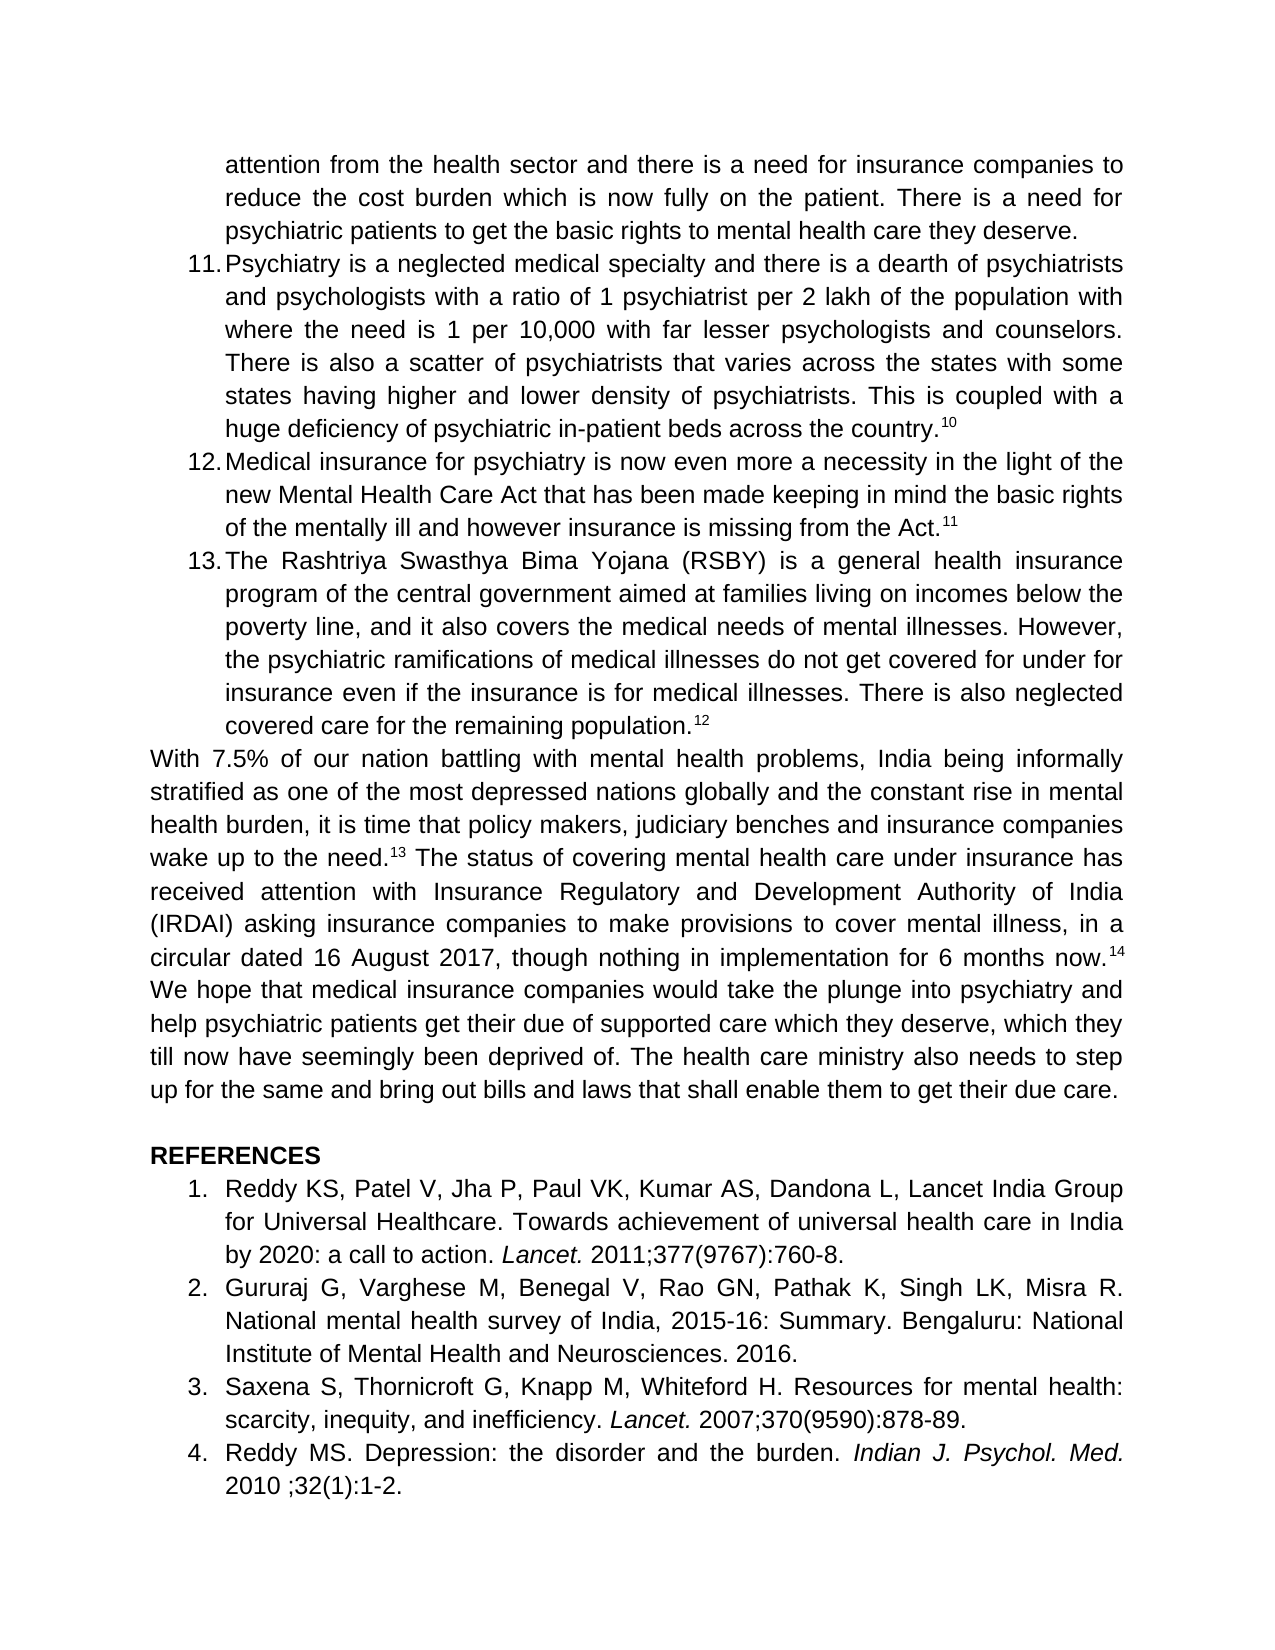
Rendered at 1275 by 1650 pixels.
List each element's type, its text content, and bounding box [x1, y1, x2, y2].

text With 7.5% of our nation battling with mental health problems, India being informally stratified as one of the most depressed nations globally and the constant rise in mental health burden, it is time that policy makers, judiciary benches and insurance companies wake up to the need.13 The status of covering mental health care under insurance has received attention with Insurance Regulatory and Development Authority of India (IRDAI) asking insurance companies to make provisions to cover mental illness, in a circular dated 16 August 2017, though nothing in implementation for 6 months now.14 We hope that medical insurance companies would take the plunge into psychiatry and help psychiatric patients get their due of supported care which they deserve, which they till now have seemingly been deprived of. The health care ministry also needs to step up for the same and bring out bills and laws that shall enable them to get their due care. [150, 744, 1125, 1103]
list Reddy MS. Depression: the disorder and the burden. Indian J. Psychol. Med. 2010 ;32(1):1-2. [187, 1438, 1125, 1499]
list Medical insurance for psychiatry is now even more a necessity in the light of the new Mental Health Care Act that has been made keeping in mind the basic rights of the mentally ill and however insurance is missing from the Act.11 [187, 447, 1125, 542]
text REFERENCES [150, 1141, 1125, 1169]
list The Rashtriya Swasthya Bima Yojana (RSBY) is a general health insurance program of the central government aimed at families living on incomes below the poverty line, and it also covers the medical needs of mental illnesses. However, the psychiatric ramifications of medical illnesses do not get covered for under for insurance even if the insurance is for medical illnesses. There is also neglected covered care for the remaining population.12 [187, 546, 1125, 740]
list Saxena S, Thornicroft G, Knapp M, Whiteford H. Resources for mental health: scarcity, inequity, and inefficiency. Lancet. 2007;370(9590):878-89. [187, 1372, 1125, 1433]
list Reddy KS, Patel V, Jha P, Paul VK, Kumar AS, Dandona L, Lancet India Group for Universal Healthcare. Towards achievement of universal health care in India by 2020: a call to action. Lancet. 2011;377(9767):760-8. [187, 1174, 1125, 1268]
list Psychiatry is a neglected medical specialty and there is a dearth of psychiatrists and psychologists with a ratio of 1 psychiatrist per 2 lakh of the population with where the need is 1 per 10,000 with far lesser psychologists and counselors. There is also a scatter of psychiatrists that varies across the states with some states having higher and lower density of psychiatrists. This is coupled with a huge deficiency of psychiatric in-patient beds across the country.10 [187, 249, 1125, 443]
list Gururaj G, Varghese M, Benegal V, Rao GN, Pathak K, Singh LK, Misra R. National mental health survey of India, 2015-16: Summary. Bengaluru: National Institute of Mental Health and Neurosciences. 2016. [187, 1273, 1125, 1367]
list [187, 150, 1125, 245]
